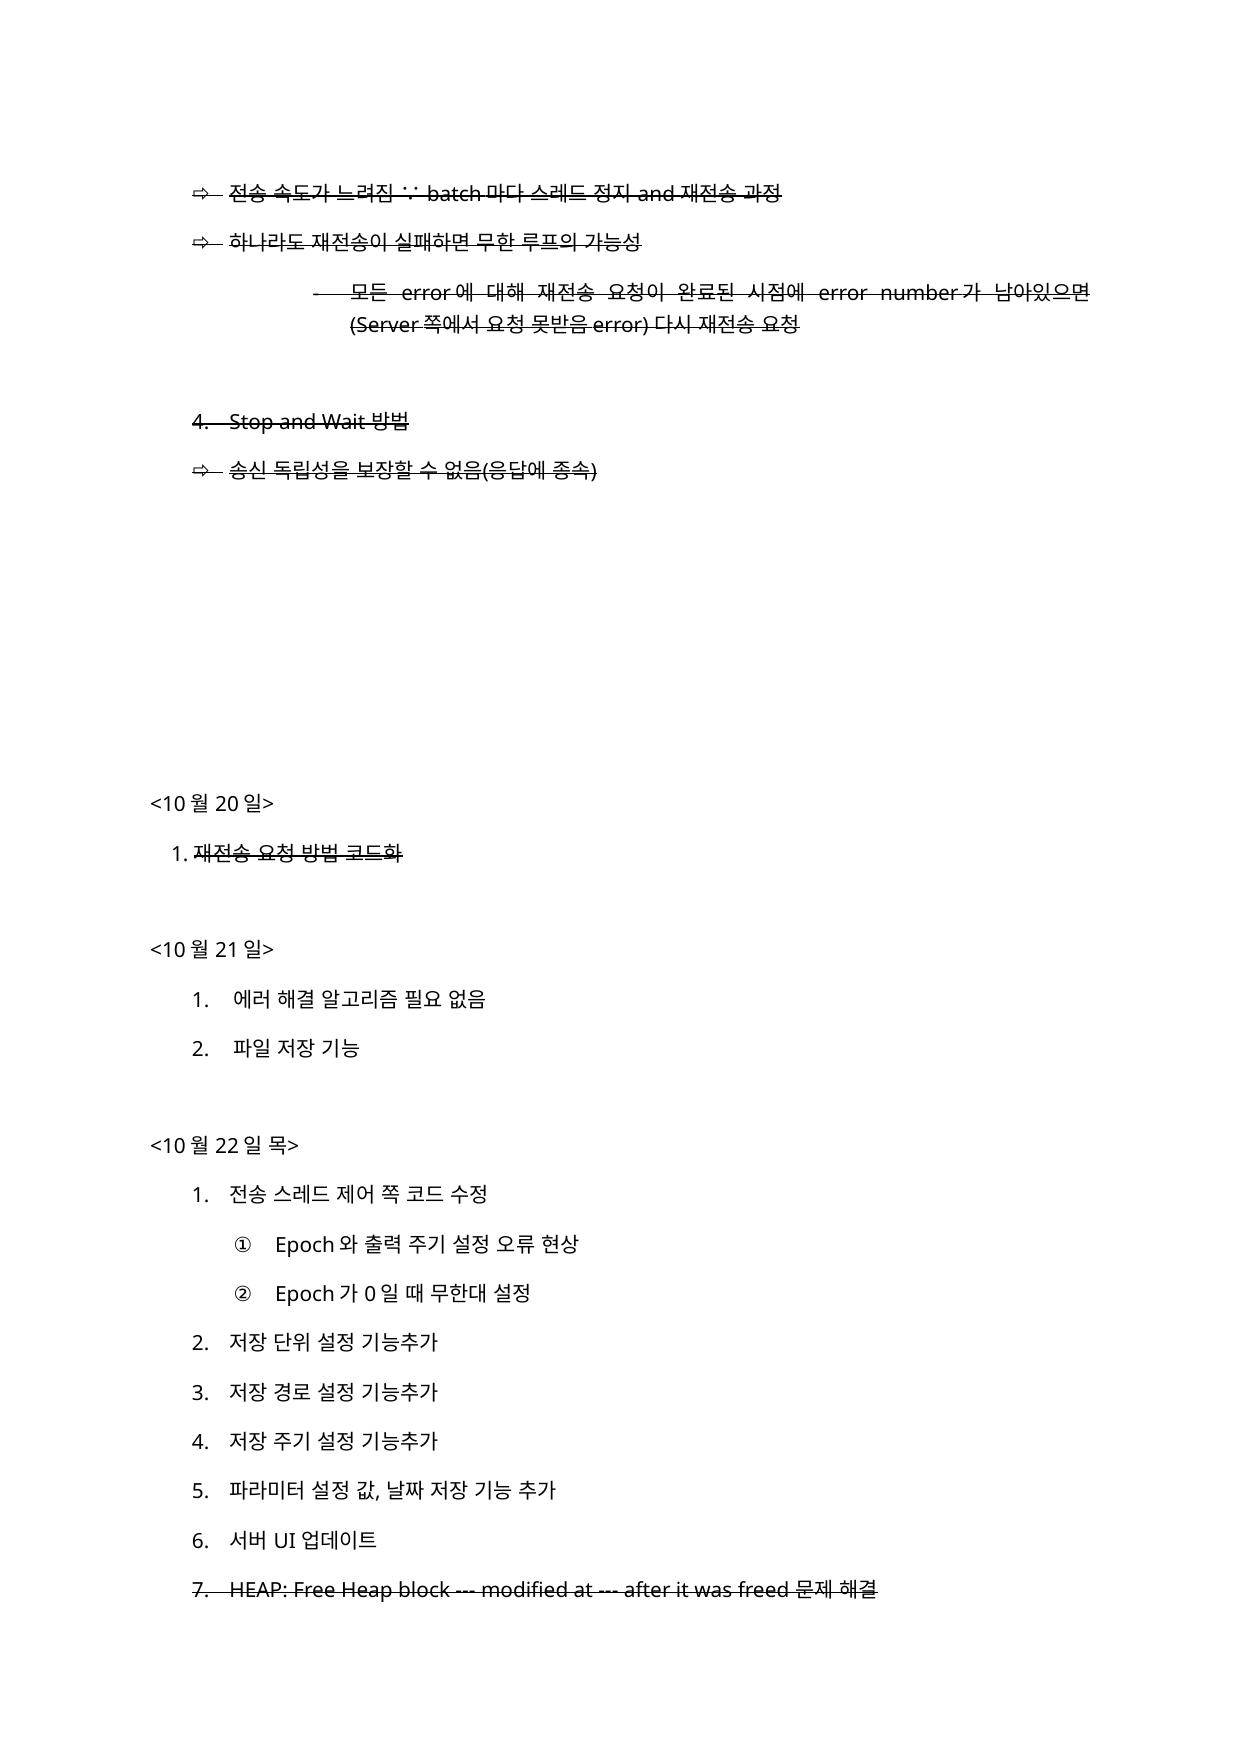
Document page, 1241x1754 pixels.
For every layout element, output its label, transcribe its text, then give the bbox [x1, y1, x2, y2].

list Stop and Wait 방법 [192, 405, 1090, 436]
text <10월 21일> [150, 934, 1090, 964]
list 저장 주기 설정 기능추가 [192, 1425, 1090, 1456]
list Epoch와 출력 주기 설정 오류 현상 [233, 1228, 1090, 1258]
text <10월 22일 목> [150, 1129, 1090, 1159]
list 파라미터 설정 값, 날짜 저장 기능 추가 [192, 1475, 1090, 1505]
list 전송 속도가 느려짐 ∵ batch마다 스레드 정지 and 재전송 과정 [192, 177, 1090, 207]
text 1. 재전송 요청 방법 코드화 [150, 837, 1090, 867]
list 모든 error에 대해 재전송 요청이 완료된 시점에 error number가 남아있으면(Server쪽에서 요청 못받음error) 다시 재전송 요청 [312, 276, 1090, 294]
list HEAP: Free Heap block --- modified at --- after it was freed 문제 해결 [192, 1573, 1090, 1604]
list 파일 저장 기능 [192, 1032, 1090, 1063]
list 전송 스레드 제어 쪽 코드 수정 [192, 1178, 1090, 1209]
list 저장 경로 설정 기능추가 [192, 1376, 1090, 1406]
list 송신 독립성을 보장할 수 없음(응답에 종속) [192, 454, 1090, 485]
list 모든 error에 대해 재전송 요청이 완료된 시점에 error number가 남아있으면(Server쪽에서 요청 못받음error) 다시 재전송 요청 [312, 295, 1090, 339]
list 에러 해결 알고리즘 필요 없음 [192, 983, 1090, 1013]
text <10월 20일> [150, 788, 1090, 818]
list Epoch가 0일 때 무한대 설정 [233, 1277, 1090, 1308]
list 하나라도 재전송이 실패하면 무한 루프의 가능성 [192, 227, 1090, 257]
list 서버 UI 업데이트 [192, 1524, 1090, 1554]
list 저장 단위 설정 기능추가 [192, 1327, 1090, 1357]
